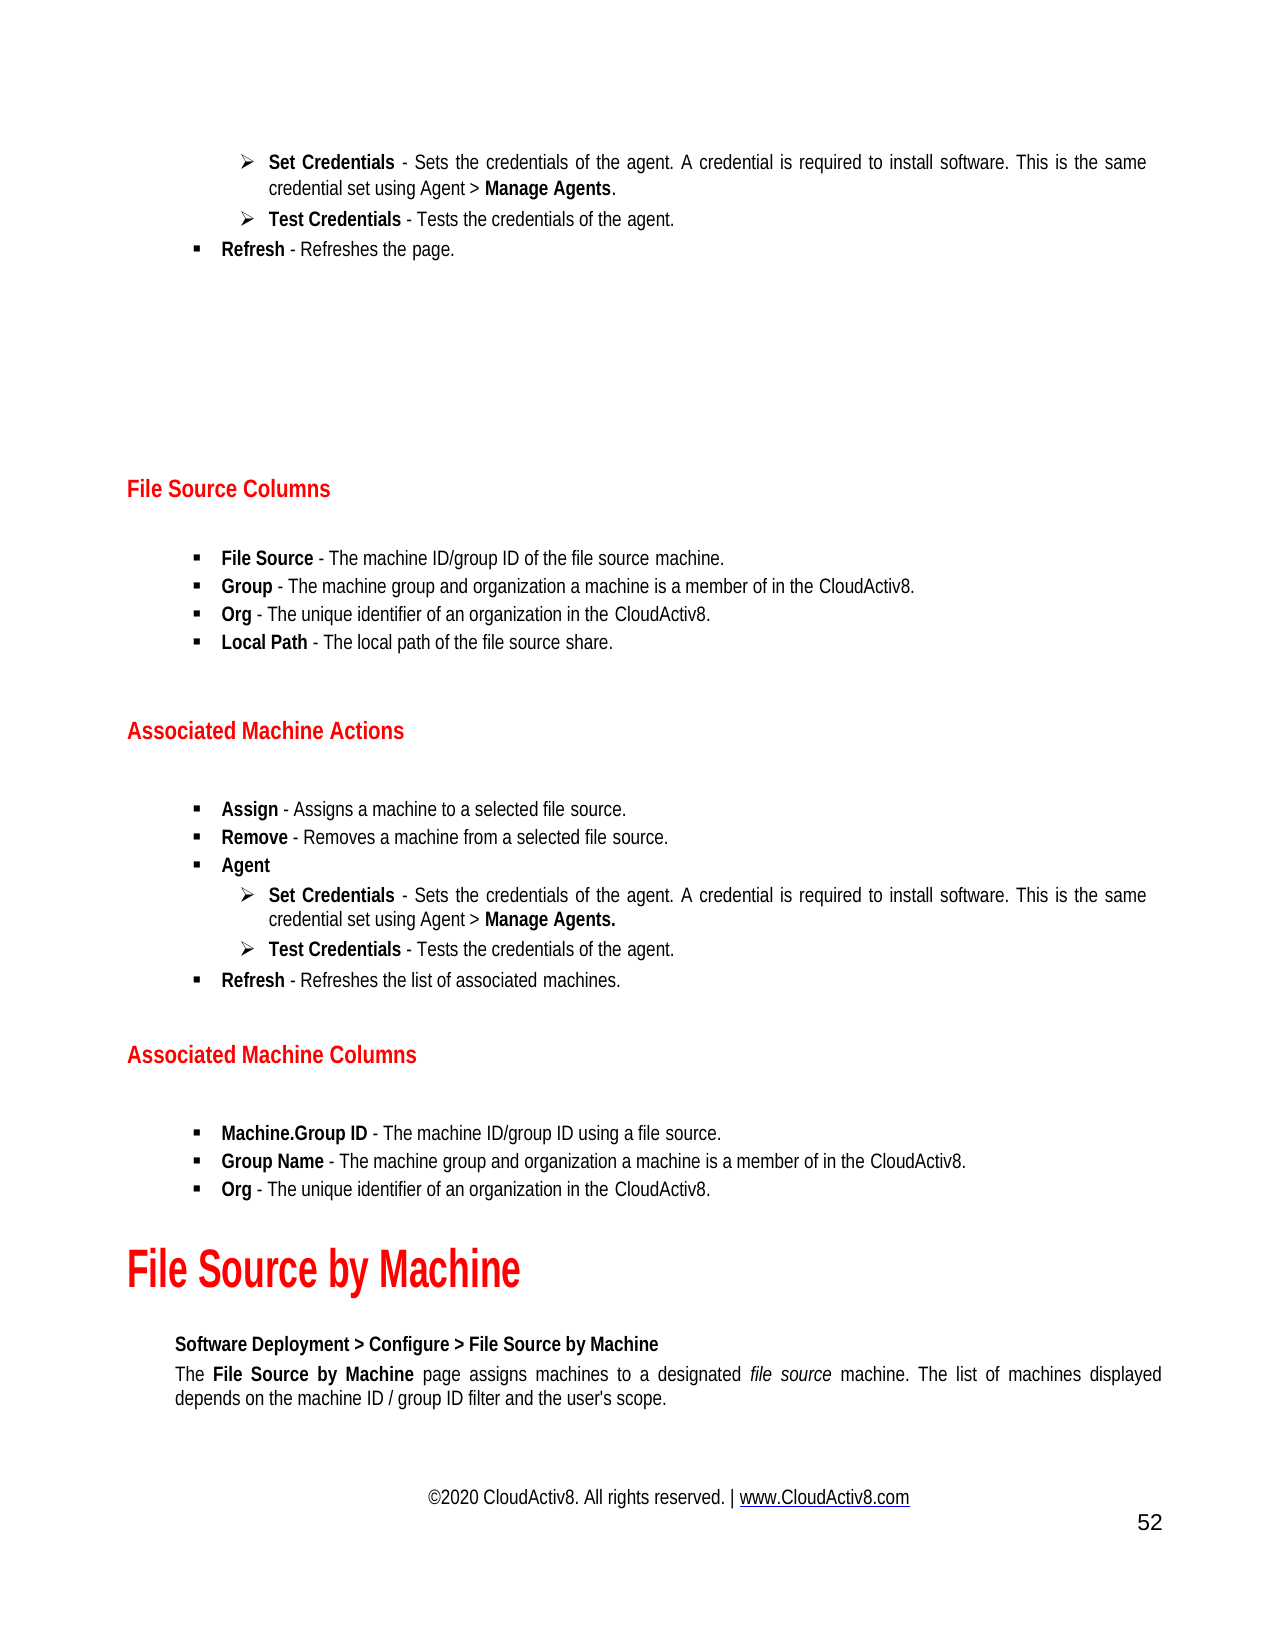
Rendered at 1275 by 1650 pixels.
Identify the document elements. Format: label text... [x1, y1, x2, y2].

subtitle Agent [192, 853, 1162, 877]
list Refresh - Refreshes the page. [192, 237, 1162, 261]
subtitle File Source Columns [127, 474, 1162, 503]
list Machine.Group ID - The machine ID/group ID using a file source. [192, 1121, 1162, 1145]
subtitle Associated Machine Actions [127, 716, 1162, 745]
list Assign - Assigns a machine to a selected file source. [192, 797, 1162, 821]
list Org - The unique identifier of an organization in the CloudActiv8. [192, 1177, 1162, 1201]
list Test Credentials - Tests the credentials of the agent. [239, 207, 1162, 231]
subtitle Software Deployment > Configure > File Source by Machine [175, 1332, 1162, 1356]
list Remove - Removes a machine from a selected file source. [192, 825, 1162, 849]
subtitle File Source by Machine [127, 1237, 1162, 1299]
subtitle Associated Machine Columns [127, 1040, 1162, 1069]
list Test Credentials - Tests the credentials of the agent. [239, 937, 1162, 961]
list Local Path - The local path of the file source share. [192, 630, 1162, 654]
list Org - The unique identifier of an organization in the CloudActiv8. [192, 602, 1162, 626]
list Set Credentials - Sets the credentials of the agent. A credential is required to install software. This is the same credential set using Agent > Manage Agents. [239, 883, 1148, 931]
list File Source - The machine ID/group ID of the file source machine. [192, 546, 1162, 569]
list Group Name - The machine group and organization a machine is a member of in the CloudActiv8. [192, 1149, 1162, 1173]
list Set Credentials - Sets the credentials of the agent. A credential is required to install software. This is the same credential set using Agent > Manage Agents. [239, 150, 1148, 200]
list Group - The machine group and organization a machine is a member of in the CloudActiv8. [192, 574, 1162, 598]
list Refresh - Refreshes the list of associated machines. [192, 967, 1162, 991]
text The File Source by Machine page assigns machines to a designated file source machine. The list of machines displayed depends on the machine ID / group ID filter and the user's scope. [175, 1362, 1162, 1410]
